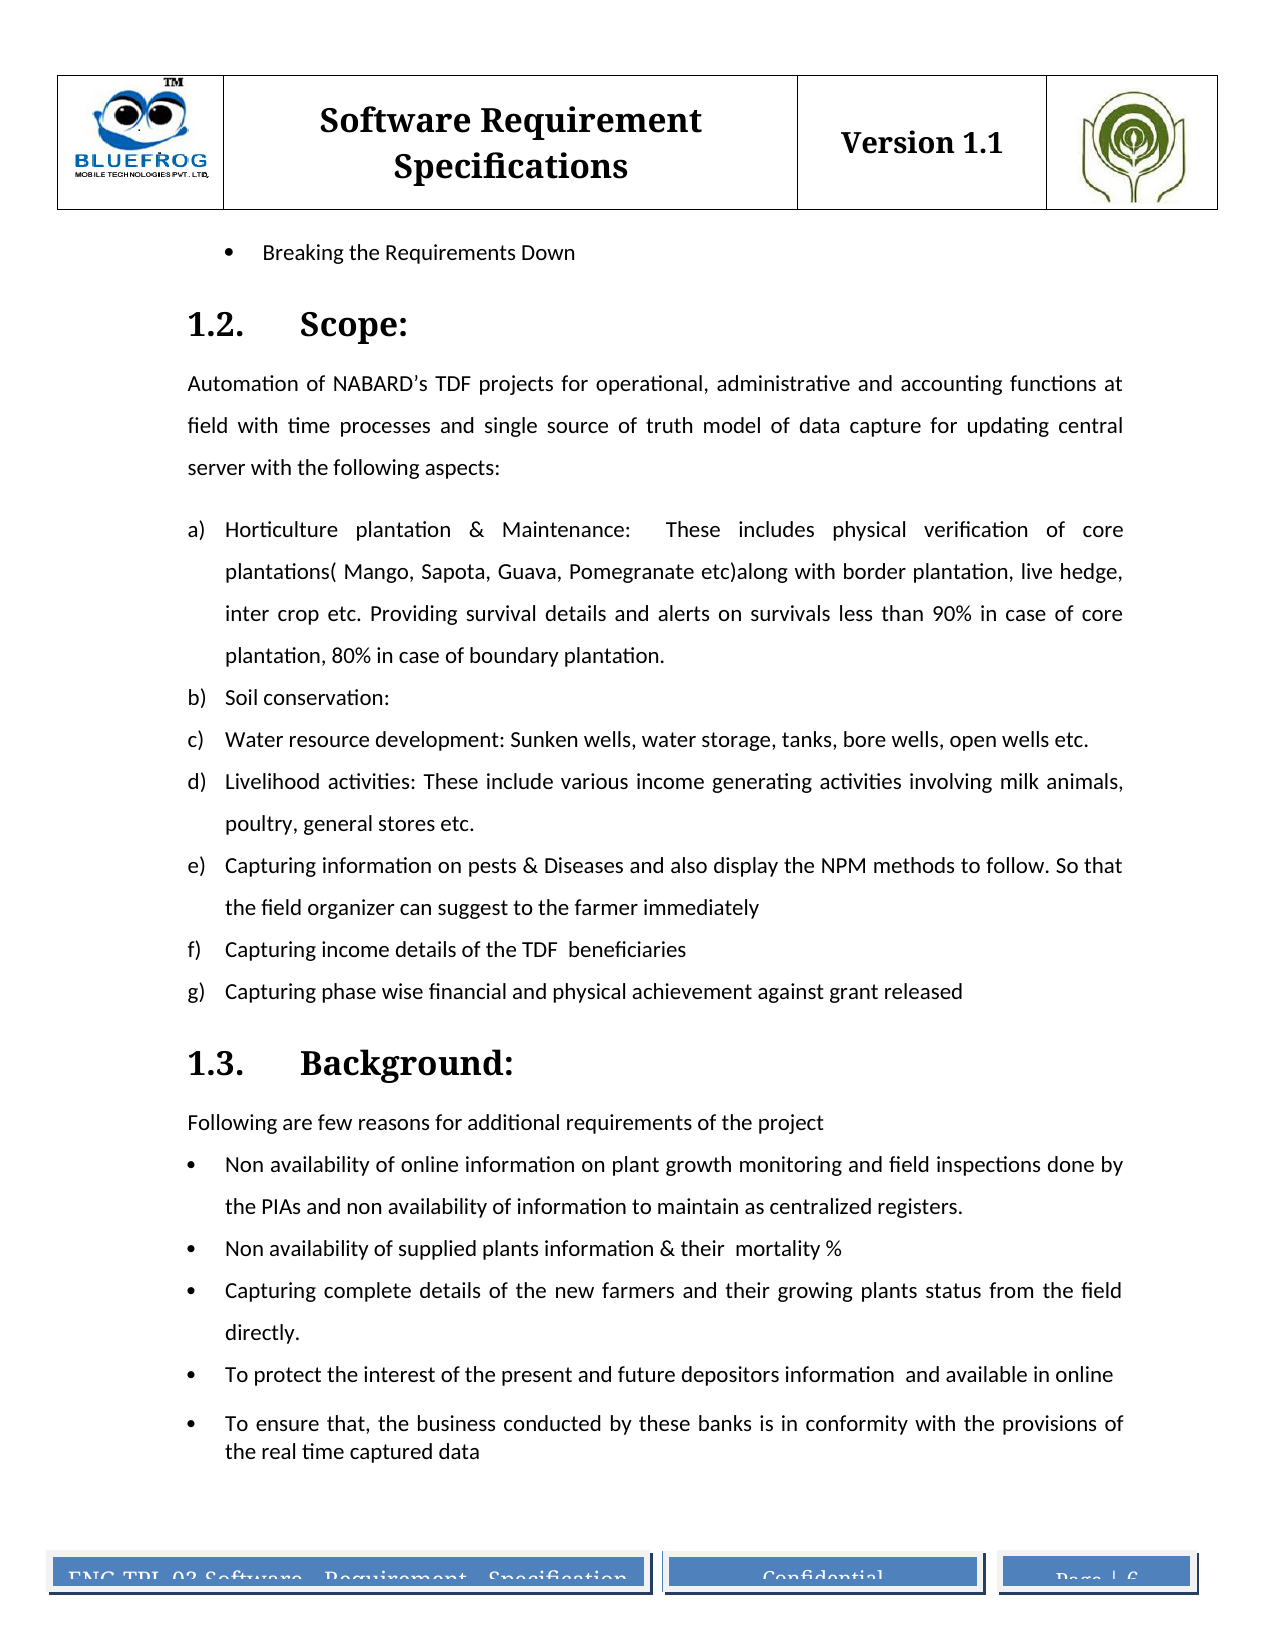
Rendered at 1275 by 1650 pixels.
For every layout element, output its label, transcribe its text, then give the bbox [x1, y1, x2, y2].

list Horticulture plantation & Maintenance: These includes physical verification of core plantations( Mango, Sapota, Guava, Pomegranate etc)along with border plantation, live hedge, inter crop etc. Providing survival details and alerts on survivals less than 90% in case of core plantation, 80% in case of boundary plantation. [187, 516, 1125, 669]
list Capturing income details of the TDF beneficiaries [187, 935, 1125, 963]
list Breaking the Requirements Down [225, 238, 1125, 266]
list Capturing information on pests & Diseases and also display the NPM methods to follow. So that the field organizer can suggest to the farmer immediately [187, 851, 1125, 921]
text Automation of NABARD’s TDF projects for operational, administrative and accounting functions at field with time processes and single source of truth model of data capture for updating central server with the following aspects: [187, 369, 1125, 481]
list Water resource development: Sunken wells, water storage, tanks, bore wells, open wells etc. [187, 725, 1125, 753]
picture [1073, 81, 1191, 204]
text Following are few reasons for additional requirements of the project [187, 1108, 1125, 1136]
list To ensure that, the business conducted by these banks is in conformity with the provisions of the real time captured data [187, 1409, 1125, 1465]
text Background: [187, 1040, 1125, 1086]
list Non availability of supplied plants information & their mortality % [187, 1234, 1125, 1262]
list Capturing phase wise financial and physical achievement against grant released [187, 977, 1125, 1005]
text Scope: [187, 301, 1125, 346]
list To protect the interest of the present and future depositors information and available in online [187, 1360, 1125, 1388]
list Capturing complete details of the new farmers and their growing plants status from the field directly. [187, 1276, 1125, 1346]
picture [71, 76, 211, 181]
list Soil conservation: [187, 683, 1125, 711]
list Livelihood activities: These include various income generating activities involving milk animals, poultry, general stores etc. [187, 767, 1125, 837]
list Non availability of online information on plant growth monitoring and field inspections done by the PIAs and non availability of information to maintain as centralized registers. [187, 1150, 1125, 1220]
